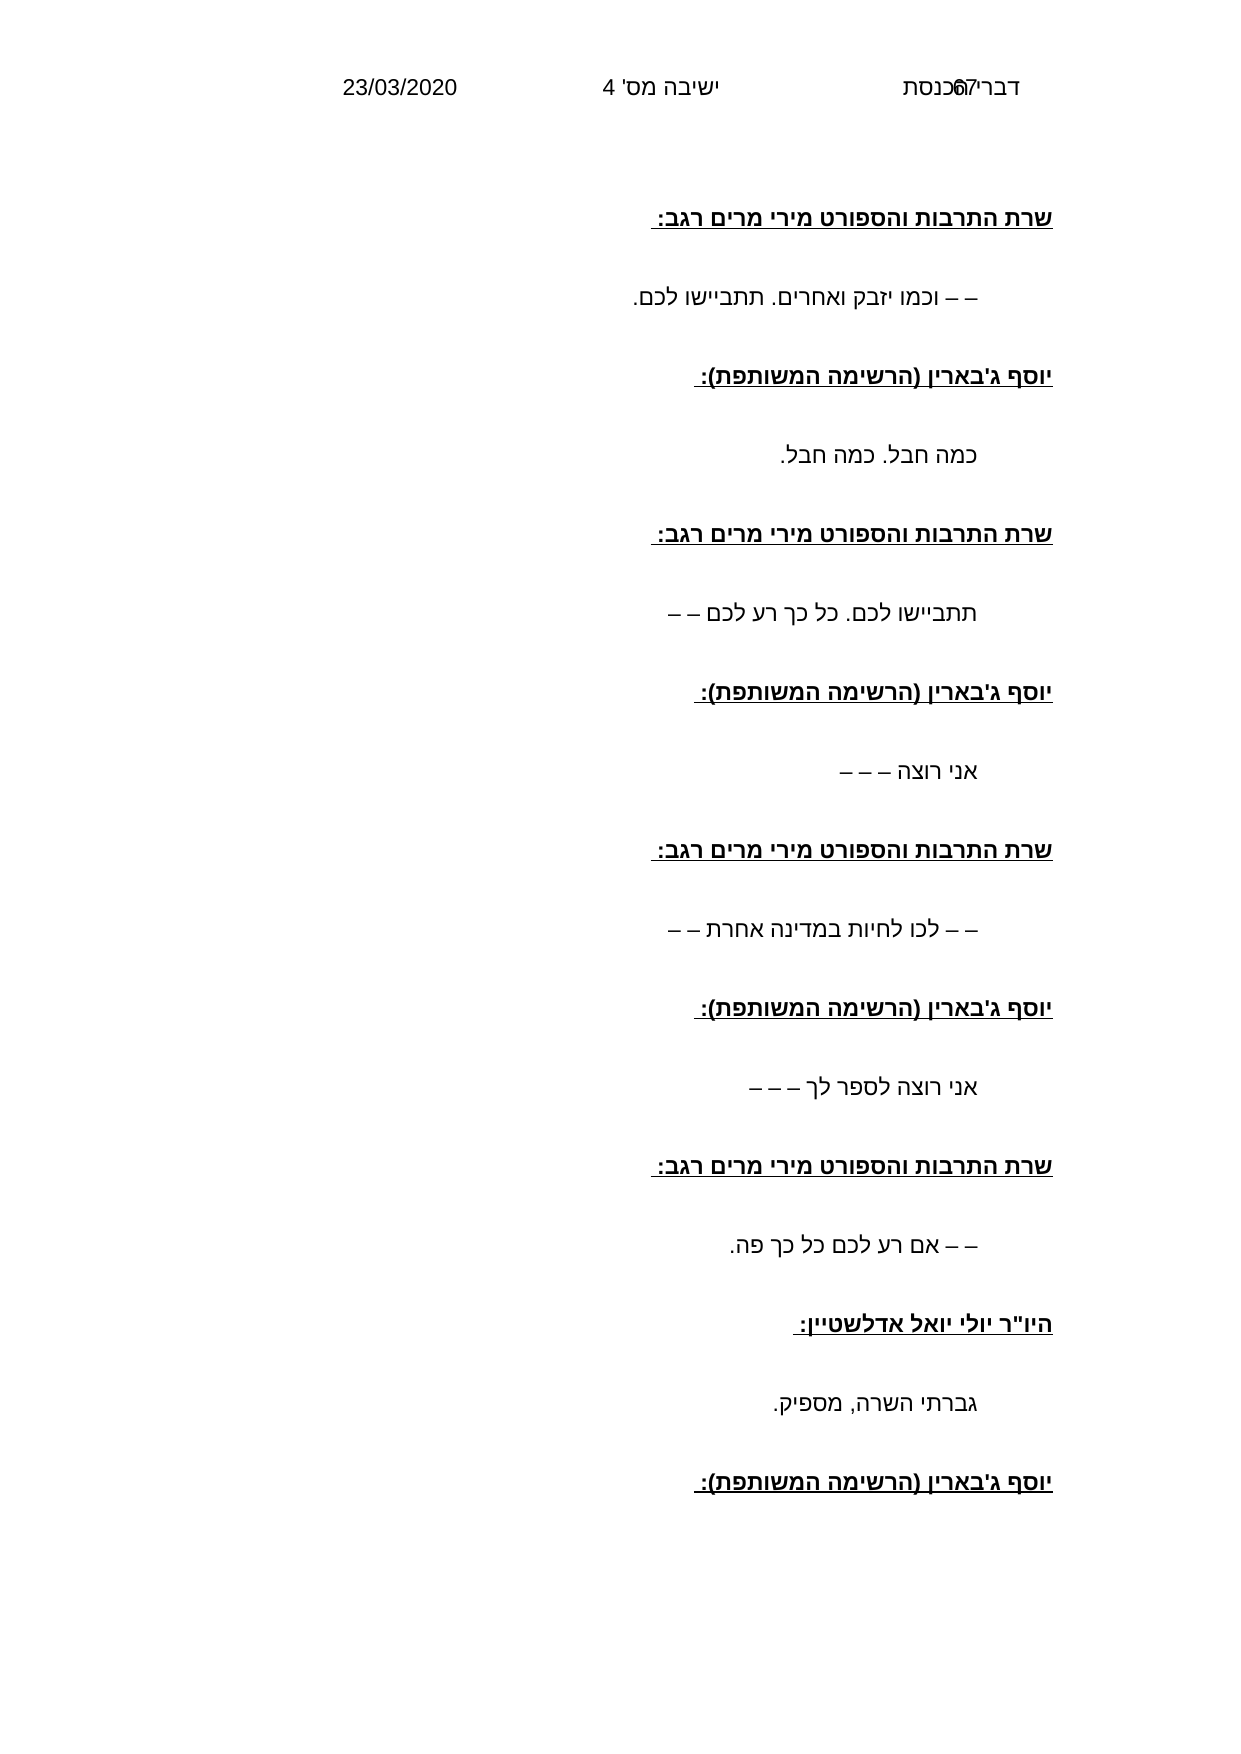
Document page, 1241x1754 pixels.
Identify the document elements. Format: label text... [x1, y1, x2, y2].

text אני רוצה לספר לך – – – [187, 1074, 1053, 1100]
text אני רוצה – – – [187, 758, 1053, 784]
text – – לכו לחיות במדינה אחרת – – [187, 916, 1053, 942]
text תתביישו לכם. כל כך רע לכם – – [187, 600, 1053, 626]
text – – וכמו יזבק ואחרים. תתביישו לכם. [187, 284, 1053, 311]
text כמה חבל. כמה חבל. [187, 442, 1053, 468]
text גברתי השרה, מספיק. [187, 1390, 1053, 1416]
text << קריאה >> שרת התרבות והספורט מירי מרים רגב: << קריאה >> [187, 1153, 1053, 1179]
text << דובר_המשך >> יוסף ג'בארין (הרשימה המשותפת): << דובר_המשך >> [187, 995, 1053, 1021]
text << קריאה >> שרת התרבות והספורט מירי מרים רגב: << קריאה >> [187, 205, 1053, 232]
text << דובר_המשך >> יוסף ג'בארין (הרשימה המשותפת): << דובר_המשך >> [187, 1469, 1053, 1495]
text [187, 363, 1053, 389]
text << קריאה >> שרת התרבות והספורט מירי מרים רגב: << קריאה >> [187, 521, 1053, 547]
text << דובר_המשך >> יוסף ג'בארין (הרשימה המשותפת): << דובר_המשך >> [187, 679, 1053, 705]
text << קריאה >> שרת התרבות והספורט מירי מרים רגב: << קריאה >> [187, 837, 1053, 863]
text << יור >> היו"ר יולי יואל אדלשטיין: << יור >> [187, 1311, 1053, 1337]
text – – אם רע לכם כל כך פה. [187, 1232, 1053, 1258]
